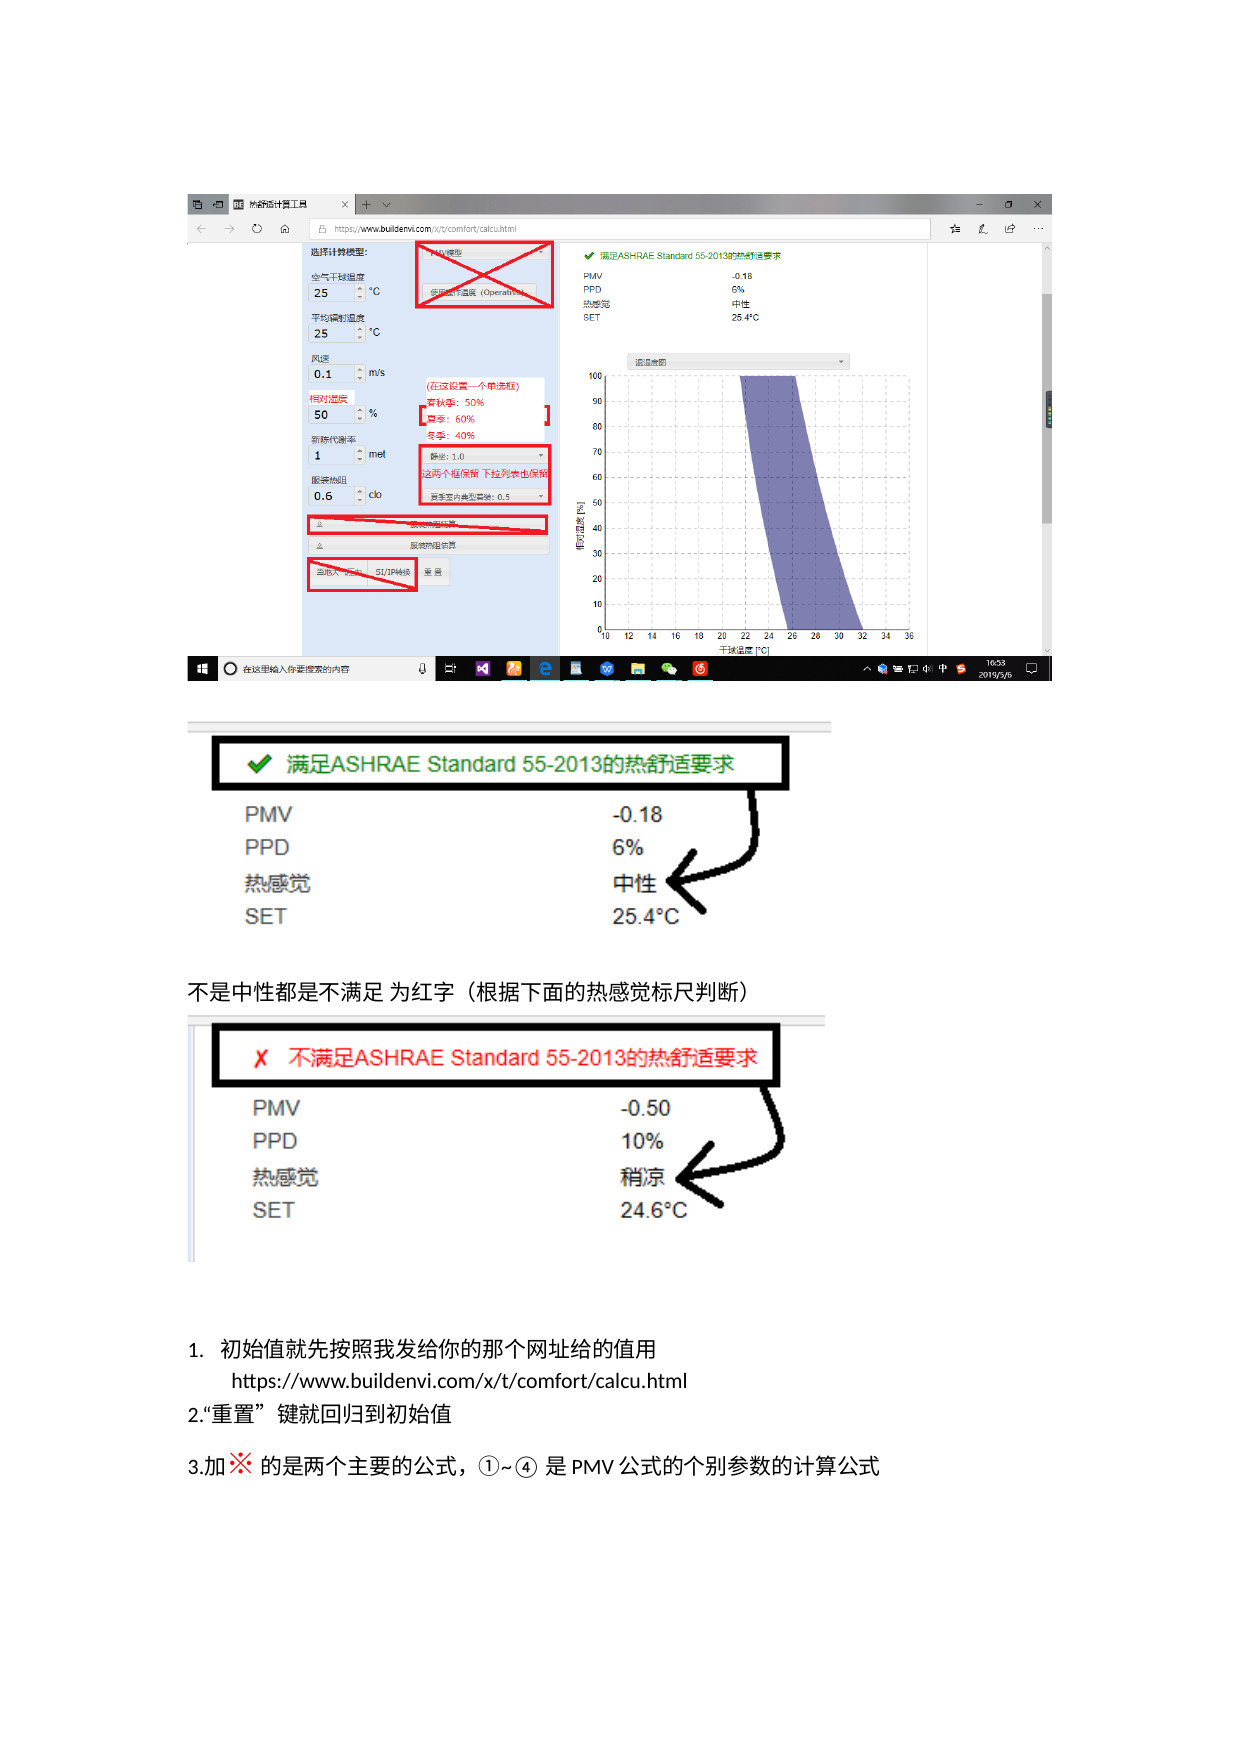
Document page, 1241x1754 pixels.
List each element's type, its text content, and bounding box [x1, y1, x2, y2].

picture [187, 194, 1052, 681]
list 初始值就先按照我发给你的那个网址给的值用 [187, 1332, 1053, 1364]
text 2.“重置”键就回归到初始值 [187, 1397, 1053, 1429]
picture [187, 1007, 826, 1262]
list https://www.buildenvi.com/x/t/comfort/calcu.html [187, 1364, 1053, 1397]
text 不是中性都是不满足 为红字（根据下面的热感觉标尺判断） [187, 974, 1053, 1007]
text 3.加※ 的是两个主要的公式，①~④是PMV公式的个别参数的计算公式 [187, 1429, 1053, 1494]
picture [187, 714, 832, 965]
